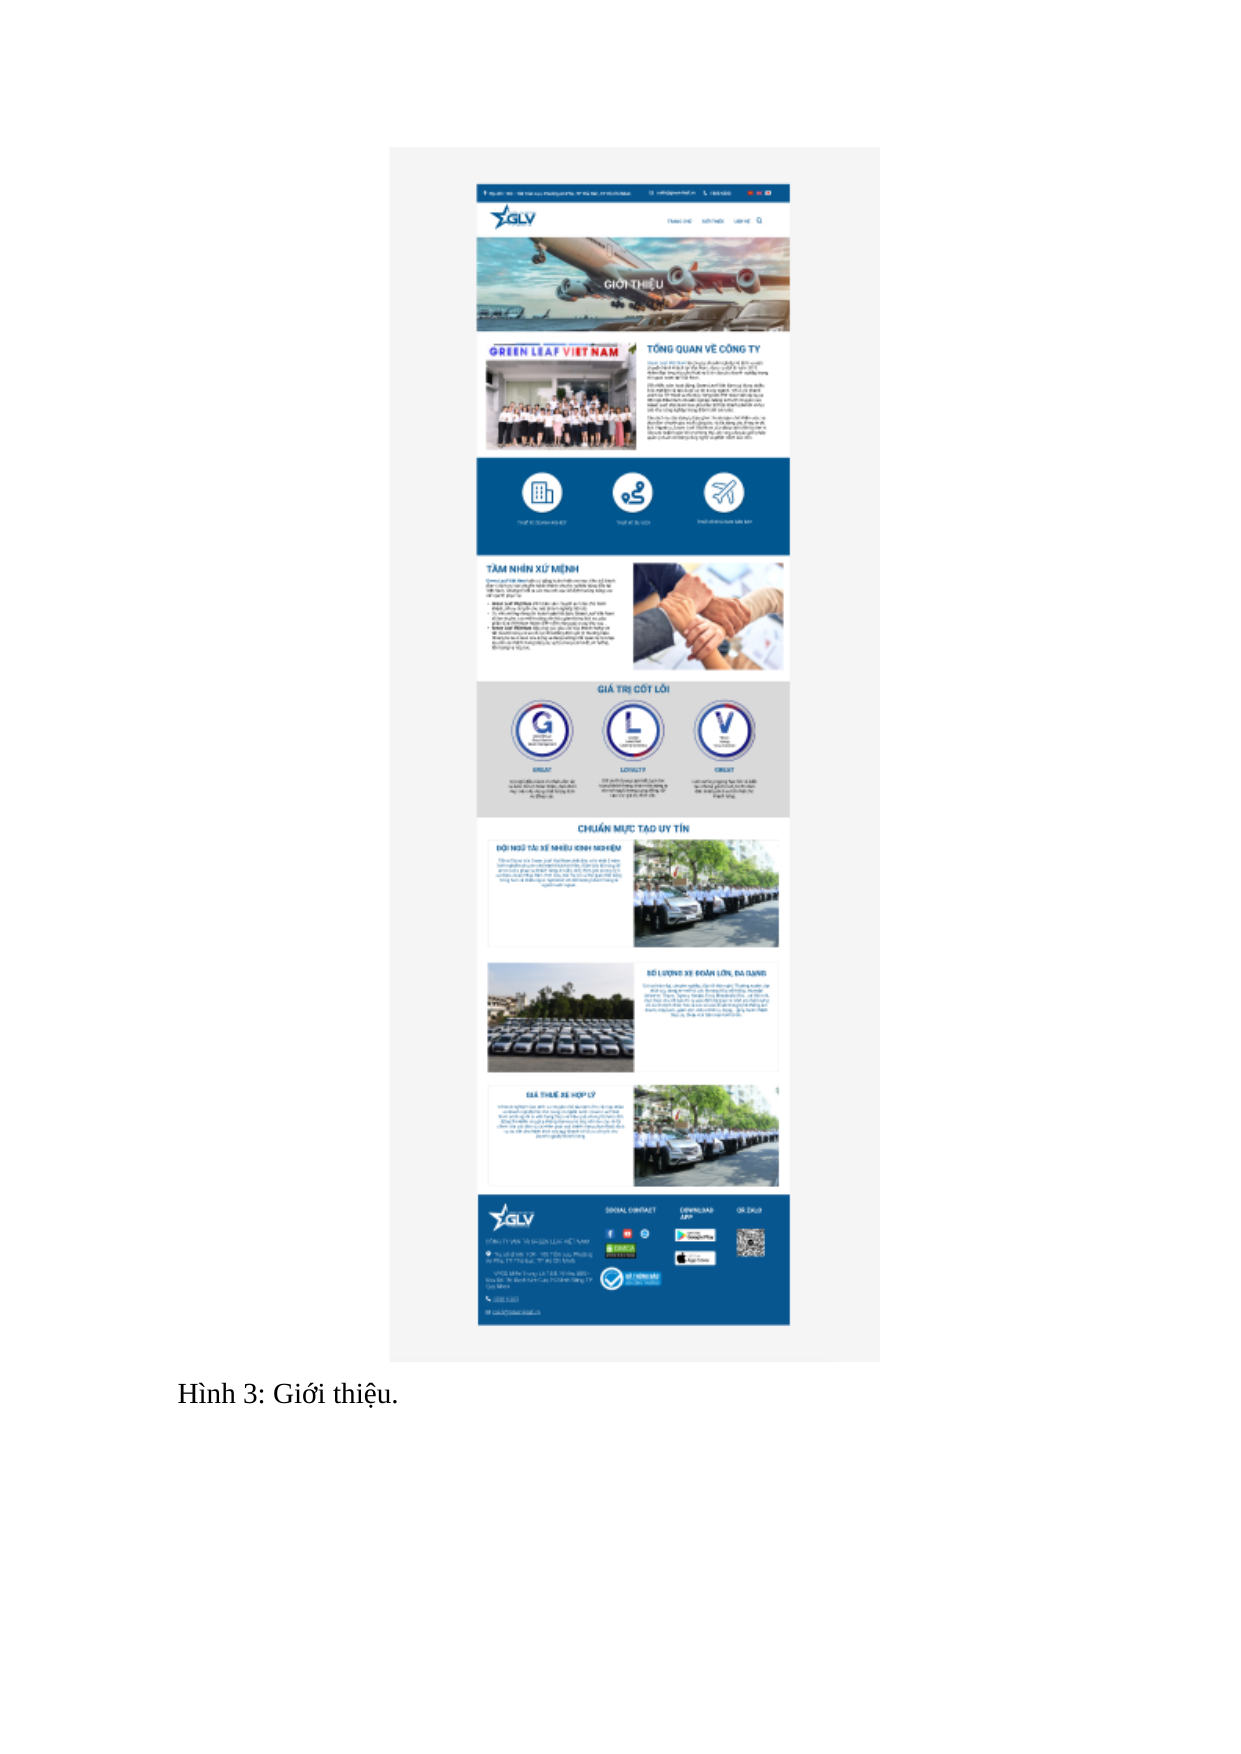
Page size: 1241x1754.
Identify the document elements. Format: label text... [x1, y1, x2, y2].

text Hình 3: Giới thiệu. [177, 1377, 1092, 1410]
picture [389, 147, 881, 1362]
